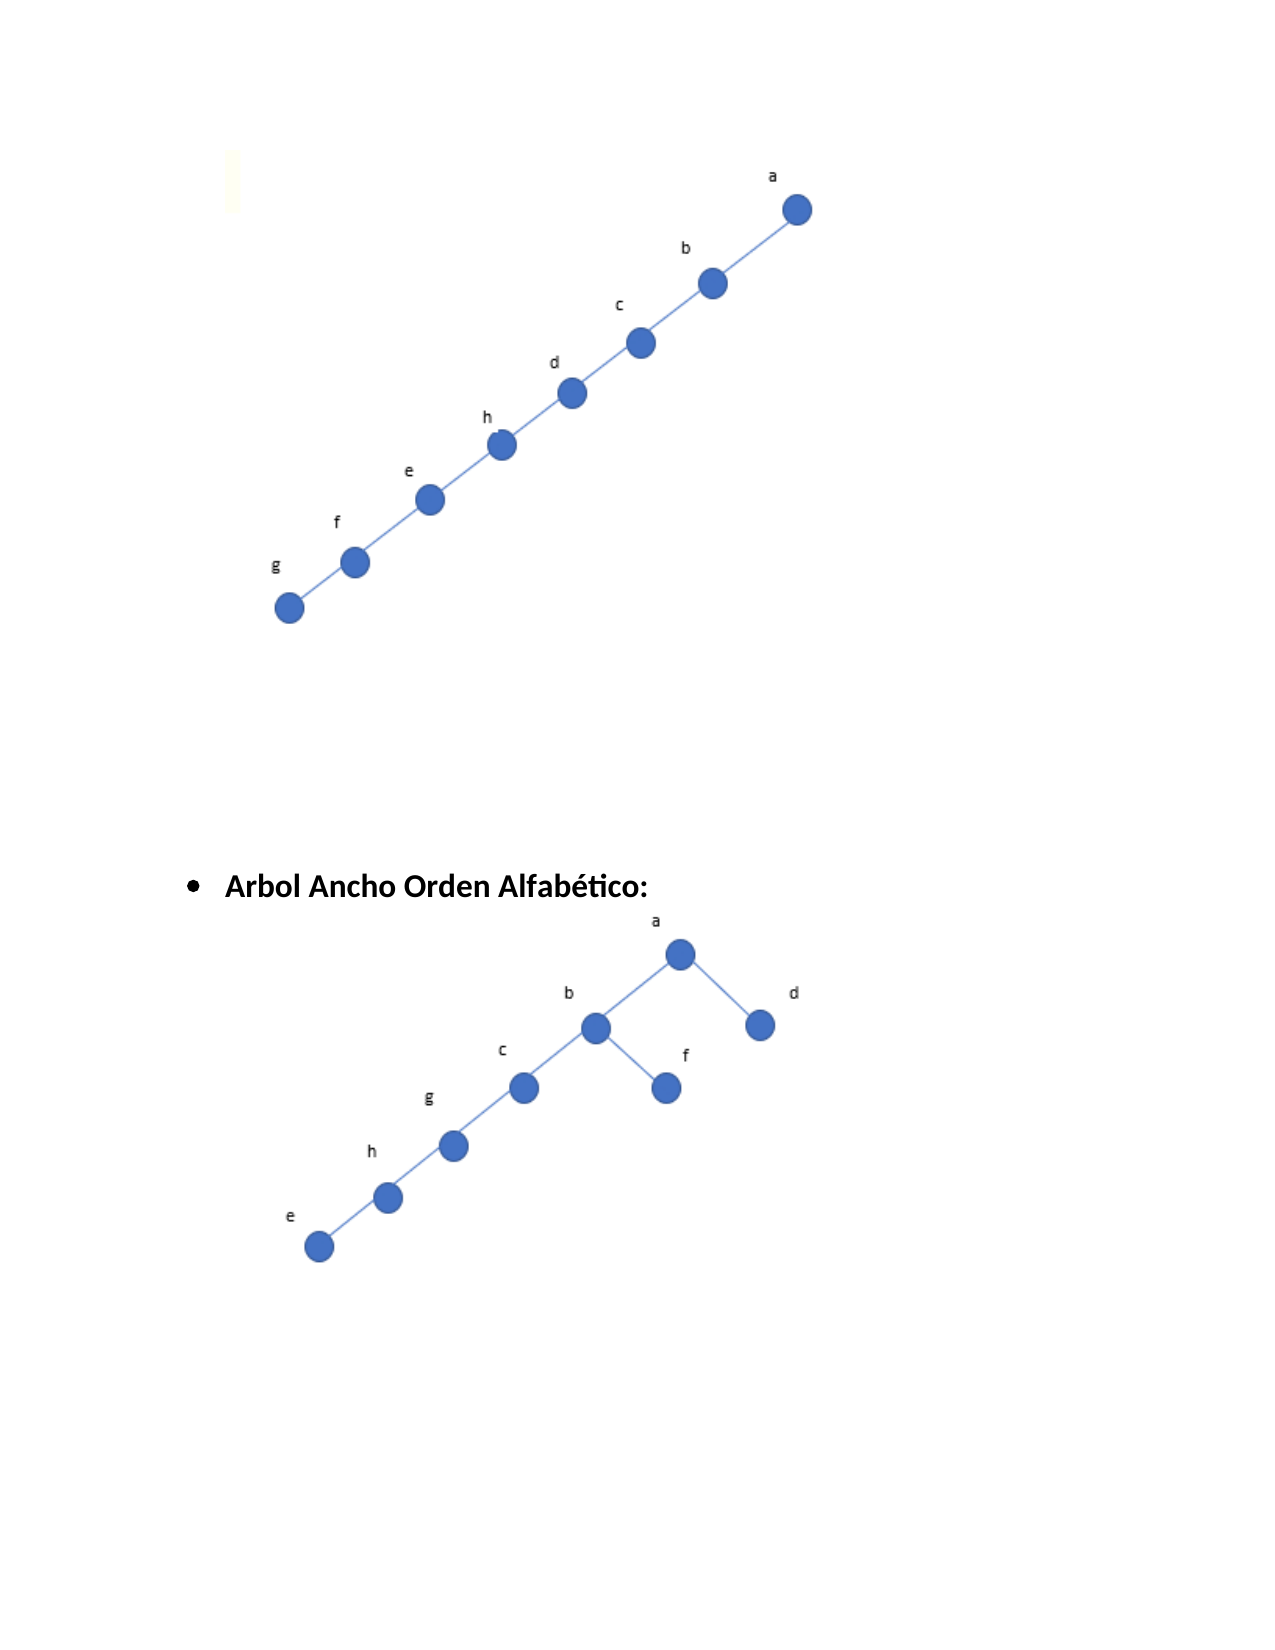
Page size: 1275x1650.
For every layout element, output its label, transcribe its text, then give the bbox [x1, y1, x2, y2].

picture [225, 908, 827, 1294]
list Arbol Ancho Orden Alfabético: [187, 865, 1125, 906]
picture [225, 150, 853, 682]
